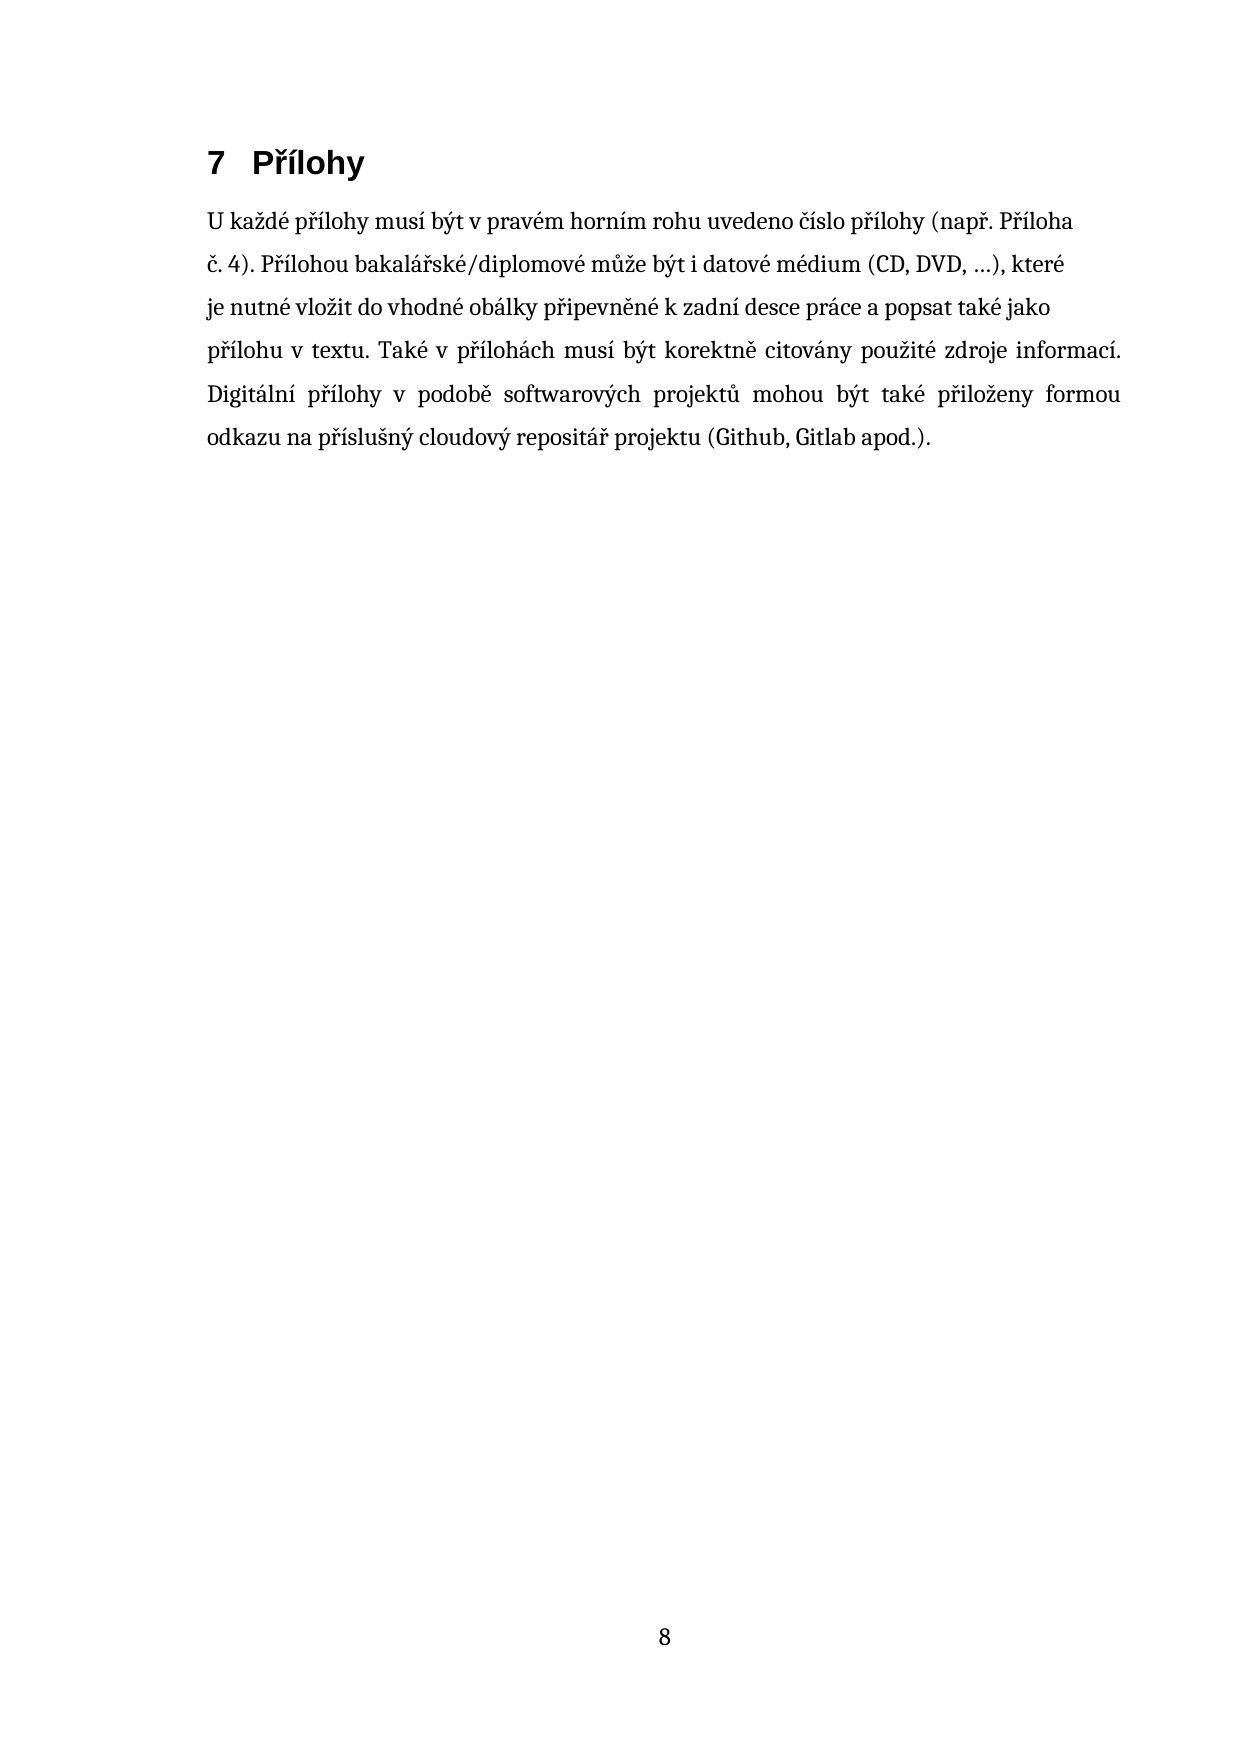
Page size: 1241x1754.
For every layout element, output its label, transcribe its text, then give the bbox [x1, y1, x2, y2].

text č. 4). Přílohou bakalářské/diplomové může být i datové médium (CD, DVD, …), které [207, 250, 1122, 279]
text je nutné vložit do vhodné obálky připevněné k zadní desce práce a popsat také jako [207, 293, 1122, 322]
text přílohu v textu. Také v přílohách musí být korektně citovány použité zdroje informací. Digitální přílohy v podobě softwarových projektů mohou být také přiloženy formou odkazu na příslušný cloudový repositář projektu (Github, Gitlab apod.). [207, 336, 1122, 451]
subtitle Přílohy [207, 143, 1122, 182]
text U každé přílohy musí být v pravém horním rohu uvedeno číslo přílohy (např. Příloha [207, 207, 1122, 236]
